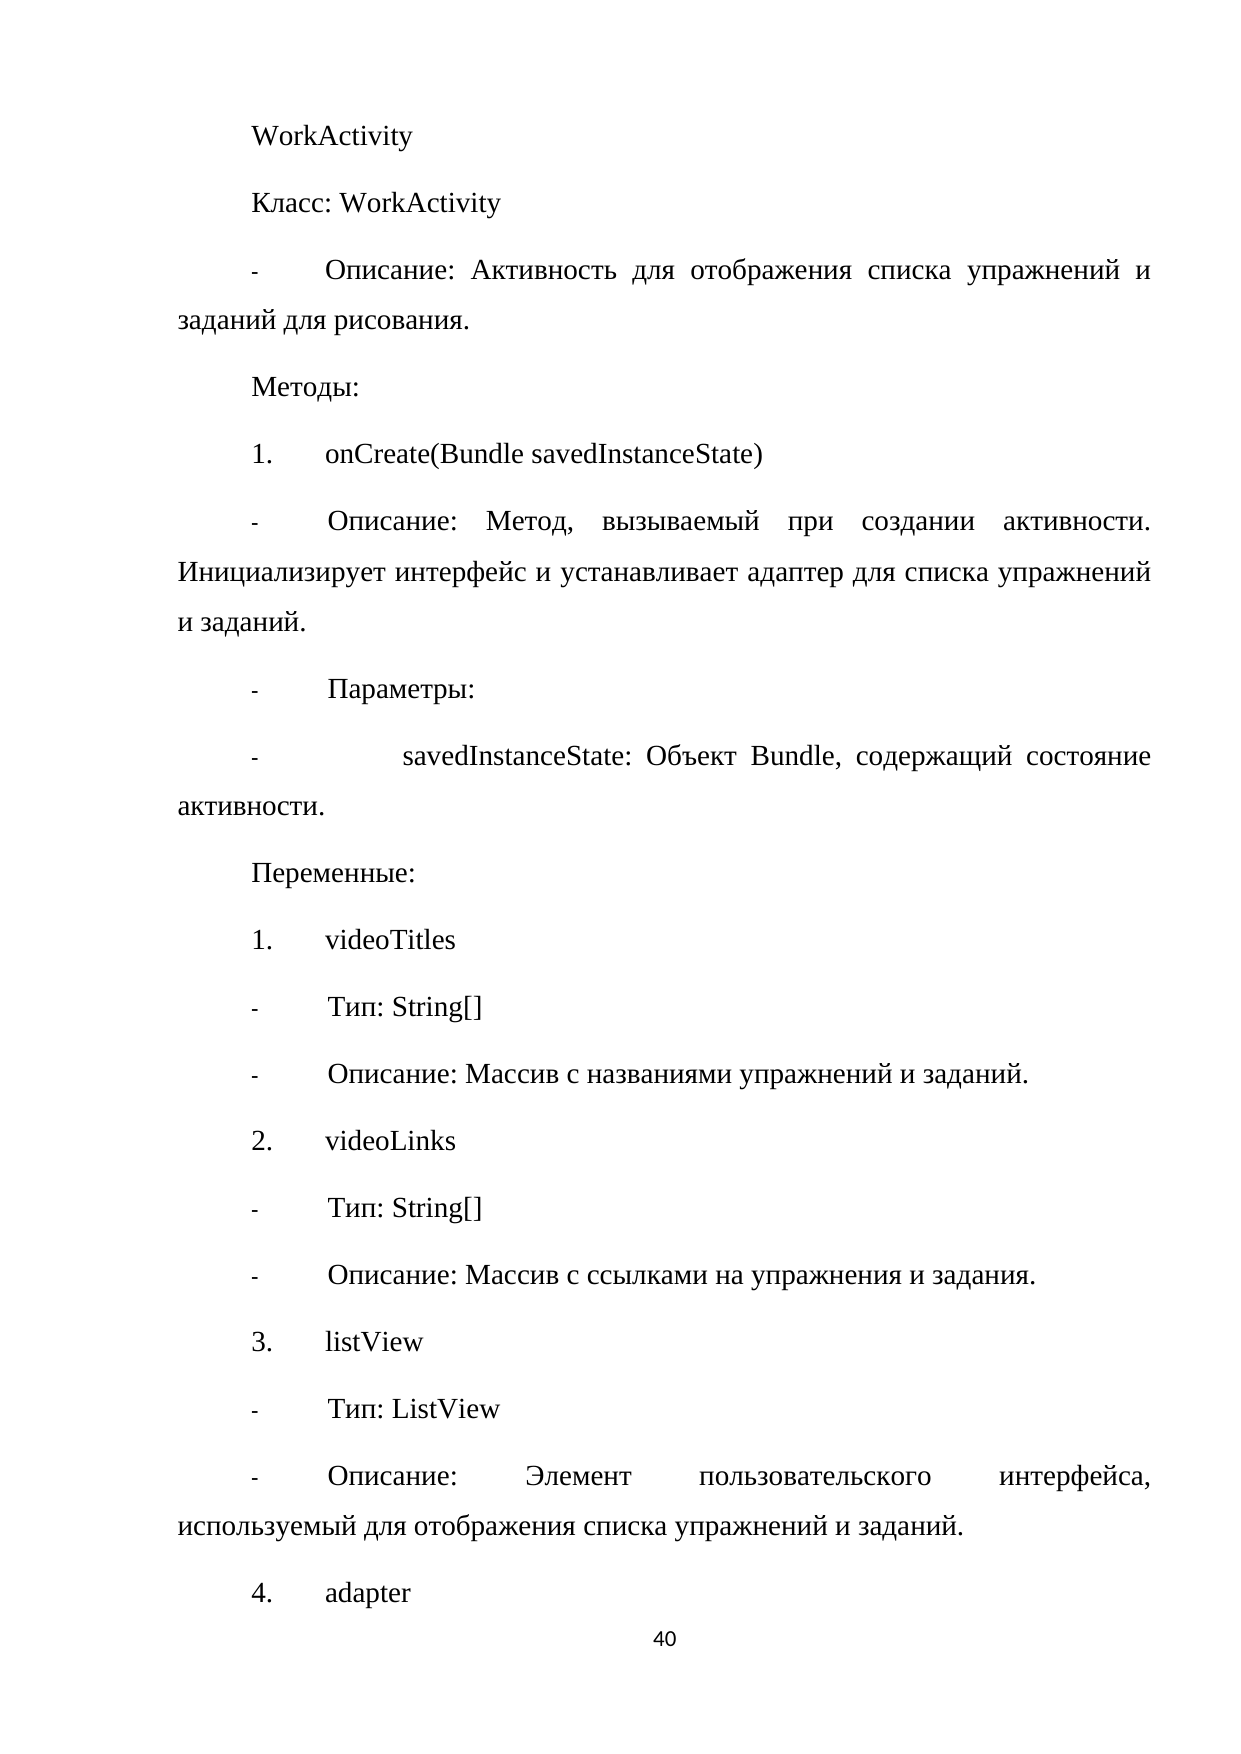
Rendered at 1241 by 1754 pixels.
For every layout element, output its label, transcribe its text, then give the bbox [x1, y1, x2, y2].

list onCreate(Bundle savedInstanceState) [177, 436, 1152, 470]
list savedInstanceState: Объект Bundle, содержащий состояние активности. [177, 738, 1152, 822]
list videoTitles [177, 922, 1152, 956]
list Описание: Метод, вызываемый при создании активности. Инициализирует интерфейс и устанавливает адаптер для списка упражнений и заданий. [177, 503, 1152, 637]
list Тип: String[] [177, 1190, 1152, 1224]
text Переменные: [177, 855, 1152, 889]
list listView [177, 1324, 1152, 1358]
text Класс: WorkActivity [177, 185, 1152, 219]
list Тип: String[] [177, 989, 1152, 1023]
list Описание: Элемент пользовательского интерфейса, используемый для отображения списка упражнений и заданий. [177, 1458, 1152, 1542]
text WorkActivity [177, 118, 1152, 152]
list Параметры: [177, 671, 1152, 704]
text Методы: [177, 369, 1152, 403]
list videoLinks [177, 1123, 1152, 1157]
list Тип: ListView [177, 1391, 1152, 1424]
list Описание: Массив с ссылками на упражнения и задания. [177, 1257, 1152, 1291]
list adapter [177, 1575, 1152, 1609]
list Описание: Активность для отображения списка упражнений и заданий для рисования. [177, 252, 1152, 336]
list Описание: Массив с названиями упражнений и заданий. [177, 1056, 1152, 1090]
